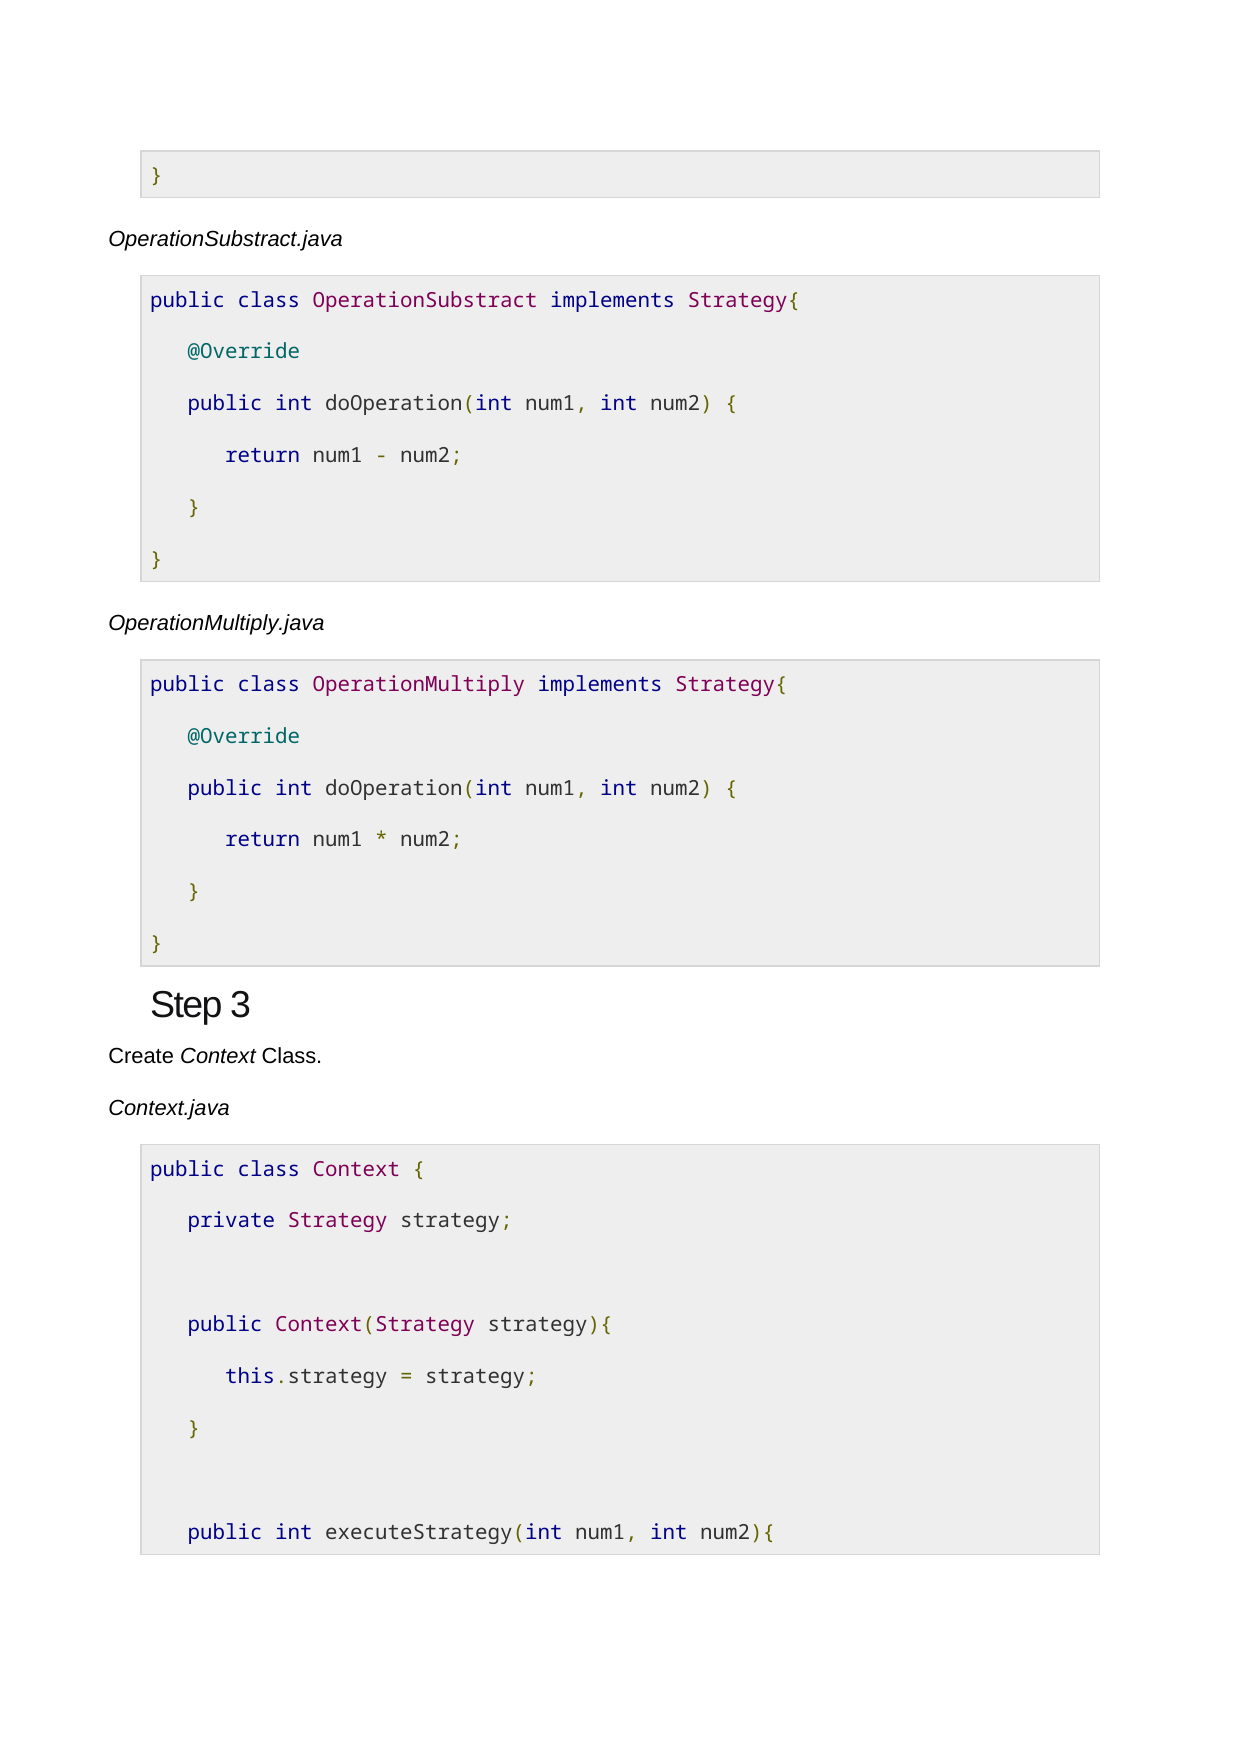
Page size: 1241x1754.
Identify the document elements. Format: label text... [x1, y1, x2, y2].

text this.strategy = strategy; [142, 1351, 1099, 1389]
text return num1 - num2; [142, 430, 1099, 469]
text } [142, 918, 1099, 965]
text public int doOperation(int num1, int num2) { [142, 763, 1099, 801]
text public int executeStrategy(int num1, int num2){ [142, 1507, 1099, 1554]
text } [142, 152, 1099, 197]
text } [142, 534, 1099, 581]
text Context.java [108, 1083, 1132, 1120]
text public Context(Strategy strategy){ [142, 1299, 1099, 1338]
text OperationSubstract.java [108, 214, 1132, 251]
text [142, 378, 1099, 417]
text Create Context Class. [108, 1030, 1132, 1068]
text Step 3 [150, 982, 1132, 1025]
text public class OperationMultiply implements Strategy{ [142, 661, 1099, 697]
text @Override [142, 711, 1099, 749]
text public class OperationSubstract implements Strategy{ [142, 276, 1099, 313]
text return num1 * num2; [142, 814, 1099, 853]
text } [142, 482, 1099, 521]
text @Override [142, 327, 1099, 365]
text private Strategy strategy; [142, 1196, 1099, 1234]
text public class Context { [142, 1145, 1099, 1182]
text } [142, 1403, 1099, 1441]
text OperationMultiply.java [108, 598, 1132, 636]
text } [142, 866, 1099, 905]
